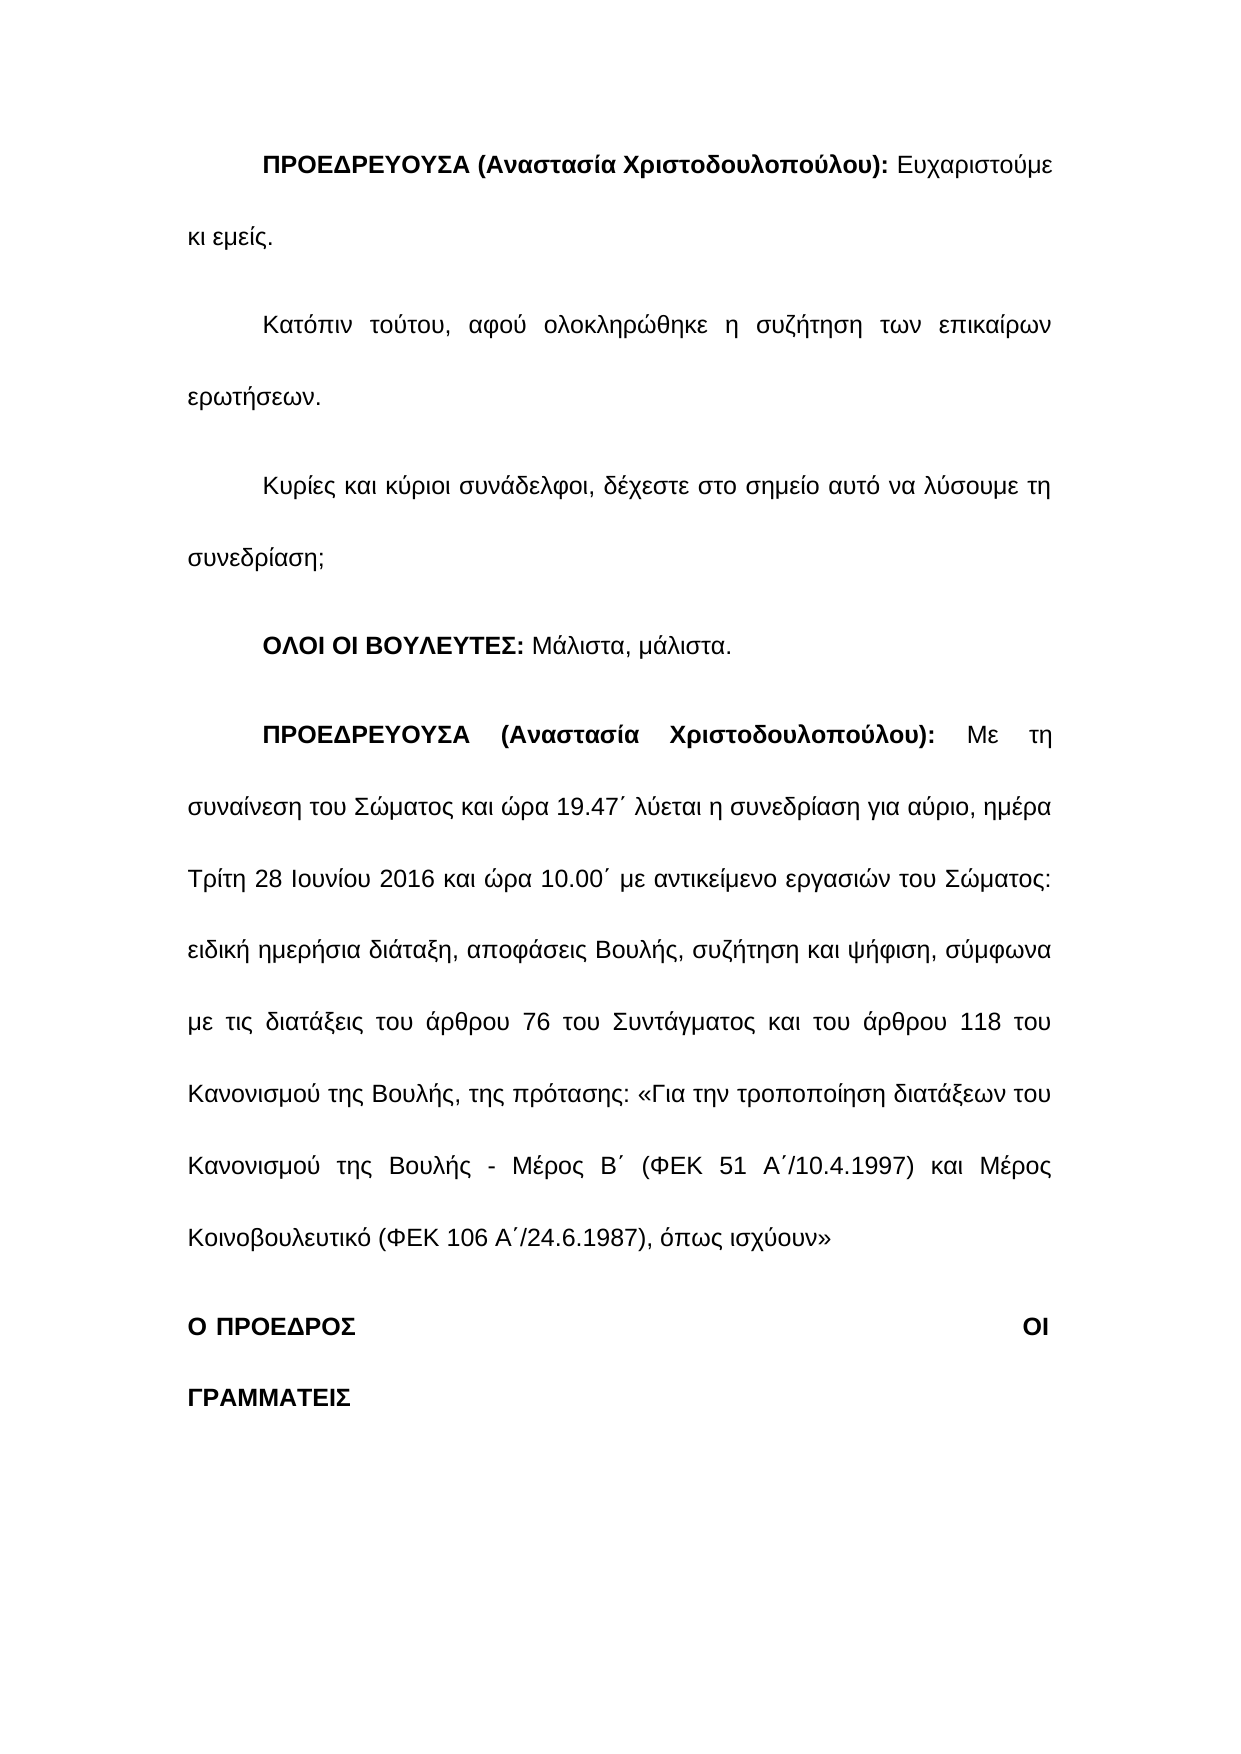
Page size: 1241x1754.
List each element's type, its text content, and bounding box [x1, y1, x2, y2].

text ΠΡΟΕΔΡΕΥΟΥΣΑ (Αναστασία Χριστοδουλοπούλου): Ευχαριστούμε κι εμείς. [187, 150, 1053, 251]
text ΟΛΟΙ ΟΙ ΒΟΥΛΕΥΤΕΣ: Μάλιστα, μάλιστα. [187, 631, 1053, 660]
text Κατόπιν τούτου, αφού ολοκληρώθηκε η συζήτηση των επικαίρων ερωτήσεων. [187, 310, 1053, 411]
text Κυρίες και κύριοι συνάδελφοι, δέχεστε στο σημείο αυτό να λύσουμε τη συνεδρίαση; [187, 471, 1053, 571]
text Ο ΠΡΟΕΔΡΟΣ ΟΙ ΓΡΑΜΜΑΤΕΙΣ [187, 1311, 1053, 1412]
text ΠΡΟΕΔΡΕΥΟΥΣΑ (Αναστασία Χριστοδουλοπούλου): Με τη συναίνεση του Σώματος και ώρα 19.47΄ λύεται η συνεδρίαση για αύριο, ημέρα Τρίτη 28 Ιουνίου 2016 και ώρα 10.00΄ με αντικείμενο εργασιών του Σώματος: ειδική ημερήσια διάταξη, αποφάσεις Βουλής, συζήτηση και ψήφιση, σύμφωνα με τις διατάξεις του άρθρου 76 του Συντάγματος και του άρθρου 118 του Κανονισμού της Βουλής, της πρότασης: «Για την τροποποίηση διατάξεων του Κανονισμού της Βουλής - Μέρος Β΄ (ΦΕΚ 51 Α΄/10.4.1997) και Μέρος Κοινοβουλευτικό (ΦΕΚ 106 Α΄/24.6.1987), όπως ισχύουν» [187, 720, 1053, 1252]
